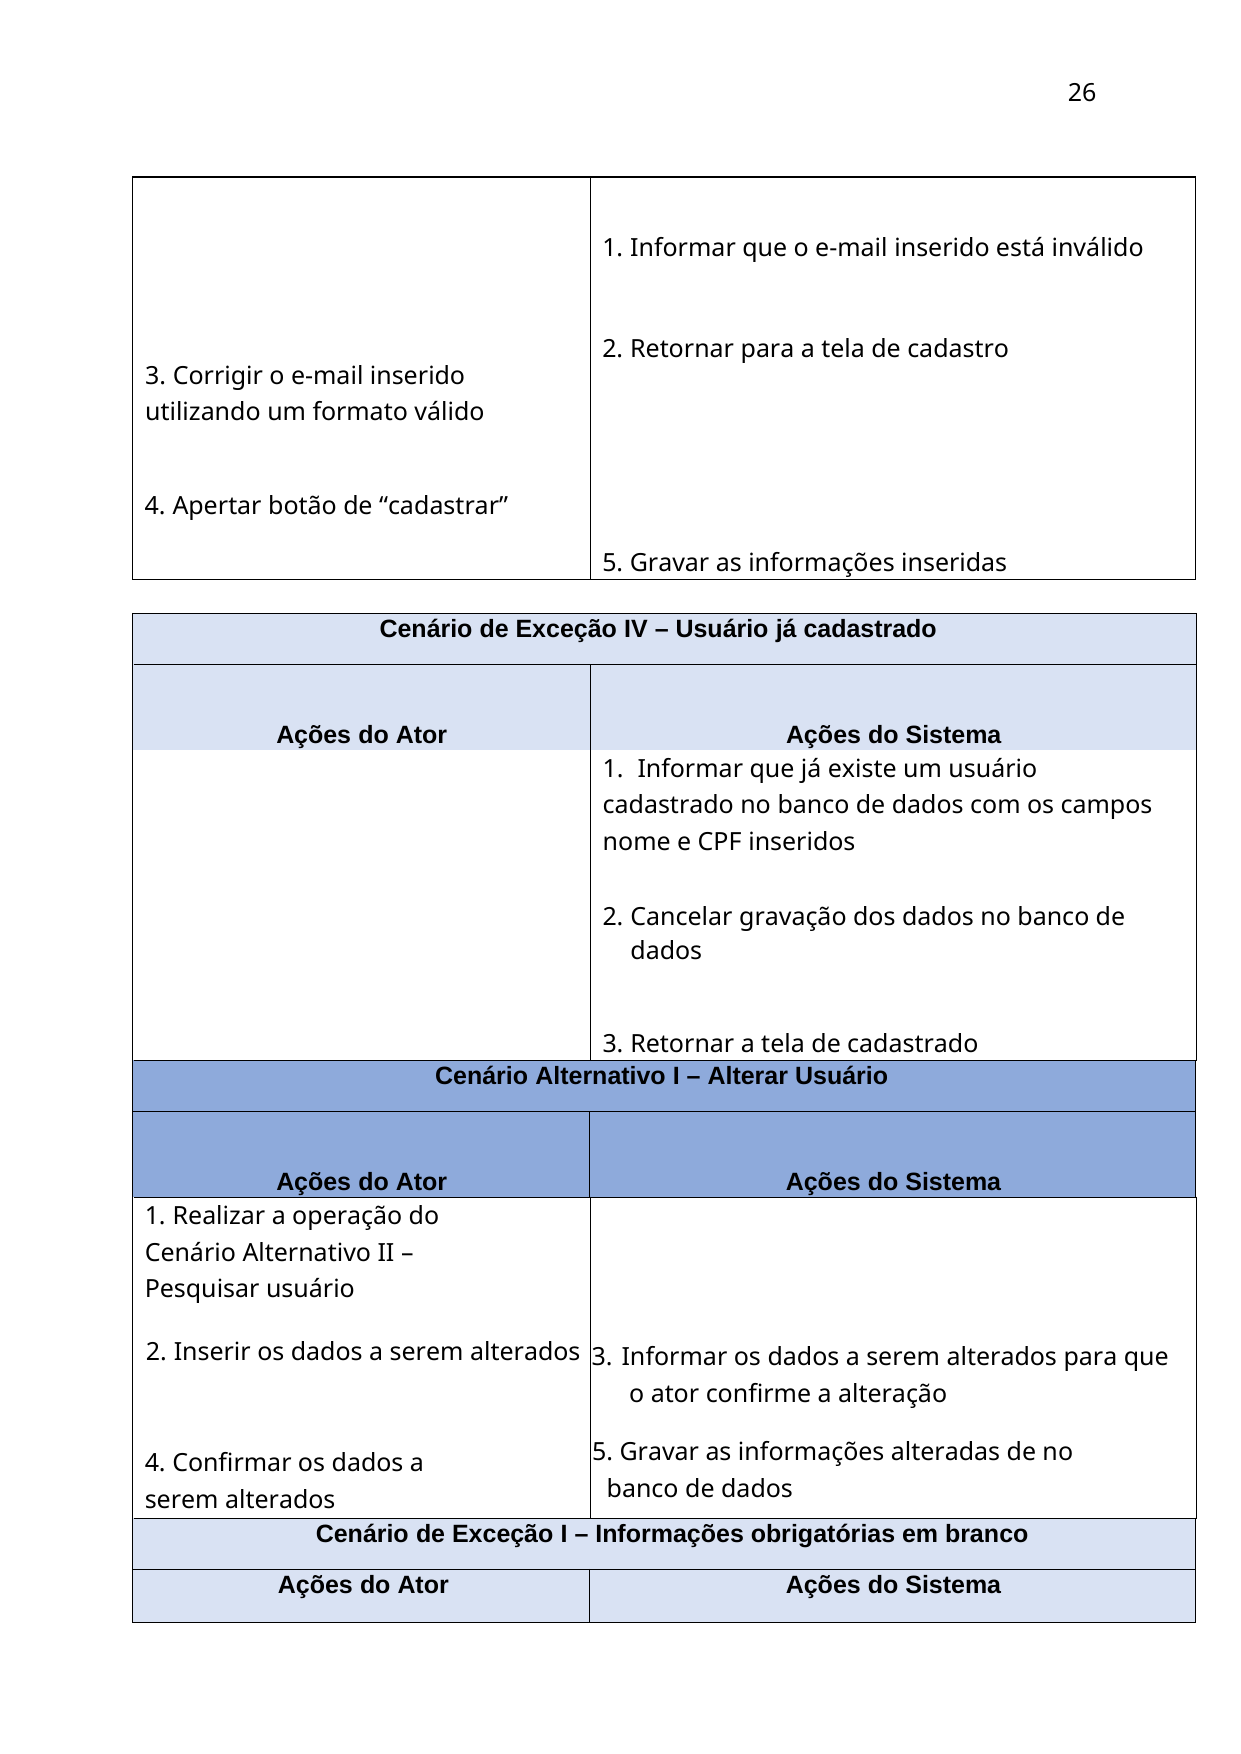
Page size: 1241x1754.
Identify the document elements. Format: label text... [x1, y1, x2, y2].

table_cell Ações do Ator [133, 665, 590, 750]
table_cell Cenário de Exceção I – Informações obrigatórias em branco [133, 1519, 1195, 1569]
table_header Informar que o e-mail inserido está inválido Retornar para a tela de cadastro 5. Gravar as informações inseridas [591, 178, 1195, 579]
table_cell Ações do Ator [133, 1570, 589, 1622]
table_cell Realizar a operação do Cenário Alternativo II – Pesquisar usuário Inserir os dados a serem alterados 4. Confirmar os dados a serem alterados [133, 1198, 590, 1517]
table_cell Ações do Ator [133, 1112, 589, 1197]
table_cell Ações do Sistema [590, 1570, 1195, 1622]
table_cell Informar que já existe um usuário cadastrado no banco de dados com os campos nome e CPF inseridos Cancelar gravação dos dados no banco de dados Retornar a tela de cadastrado [591, 750, 1196, 1060]
table_cell 3. Informar os dados a serem alterados para que o ator confirme a alteração 5. Gravar as informações alteradas de no banco de dados [591, 1198, 1196, 1517]
table_header Cenário de Exceção IV – Usuário já cadastrado [133, 614, 1196, 664]
table_cell Ações do Sistema [590, 1112, 1195, 1197]
table_cell Ações do Sistema [591, 665, 1196, 750]
table_header Corrigir o e-mail inserido utilizando um formato válido Apertar botão de “cadastrar” [133, 178, 590, 579]
table_cell Cenário Alternativo I – Alterar Usuário [133, 1061, 1195, 1111]
table_cell [133, 750, 590, 1060]
